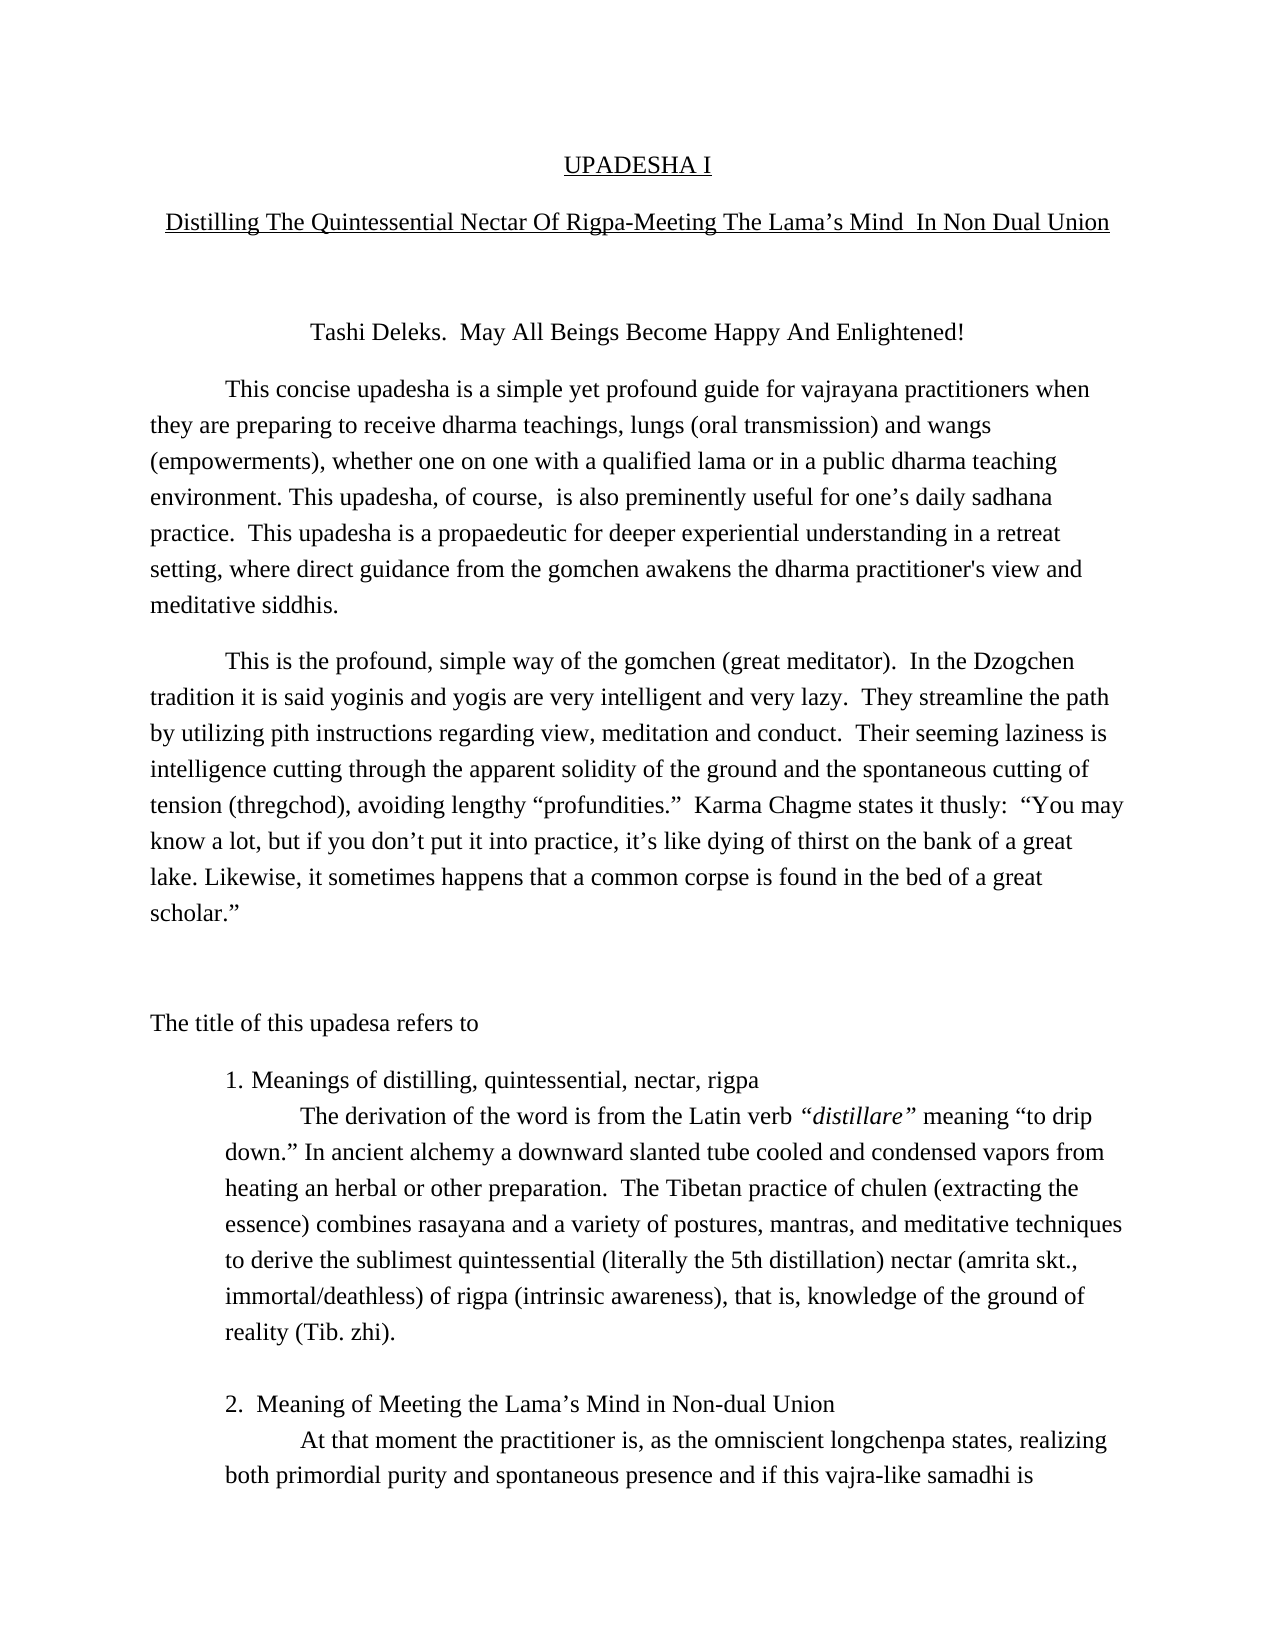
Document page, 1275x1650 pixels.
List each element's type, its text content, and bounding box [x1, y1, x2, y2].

text This is the profound, simple way of the gomchen (great meditator). In the Dzogchen tradition it is said yoginis and yogis are very intelligent and very lazy. They streamline the path by utilizing pith instructions regarding view, meditation and conduct. Their seeming laziness is intelligence cutting through the apparent solidity of the ground and the spontaneous cutting of tension (thregchod), avoiding lengthy “profundities.” Karma Chagme states it thusly: “You may know a lot, but if you don’t put it into practice, it’s like dying of thirst on the bank of a great lake. Likewise, it sometimes happens that a common corpse is found in the bed of a great scholar.” [150, 646, 1125, 927]
text The title of this upadesa refers to [150, 1008, 1125, 1037]
text Tashi Deleks. May All Beings Become Happy And Enlightened! [150, 317, 1125, 346]
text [225, 1425, 1125, 1489]
text 2. Meaning of Meeting the Lama’s Mind in Non-dual Union [225, 1389, 1125, 1417]
text Distilling The Quintessential Nectar Of Rigpa-Meeting The Lama’s Mind In Non Dual Union [150, 207, 1125, 236]
text The derivation of the word is from the Latin verb “distillare” meaning “to drip down.” In ancient alchemy a downward slanted tube cooled and condensed vapors from heating an herbal or other preparation. The Tibetan practice of chulen (extracting the essence) combines rasayana and a variety of postures, mantras, and meditative techniques to derive the sublimest quintessential (literally the 5th distillation) nectar (amrita skt., immortal/deathless) of rigpa (intrinsic awareness), that is, knowledge of the ground of reality (Tib. zhi). [225, 1101, 1125, 1346]
text UPADESHA I [150, 150, 1125, 179]
text This concise upadesha is a simple yet profound guide for vajrayana practitioners when they are preparing to receive dharma teachings, lungs (oral transmission) and wangs (empowerments), whether one on one with a qualified lama or in a public dharma teaching environment. This upadesha, of course, is also preminently useful for one’s daily sadhana practice. This upadesha is a propaedeutic for deeper experiential understanding in a retreat setting, where direct guidance from the gomchen awakens the dharma practitioner's view and meditative siddhis. [150, 374, 1125, 618]
text 1. Meanings of distilling, quintessential, nectar, rigpa [225, 1065, 1125, 1094]
